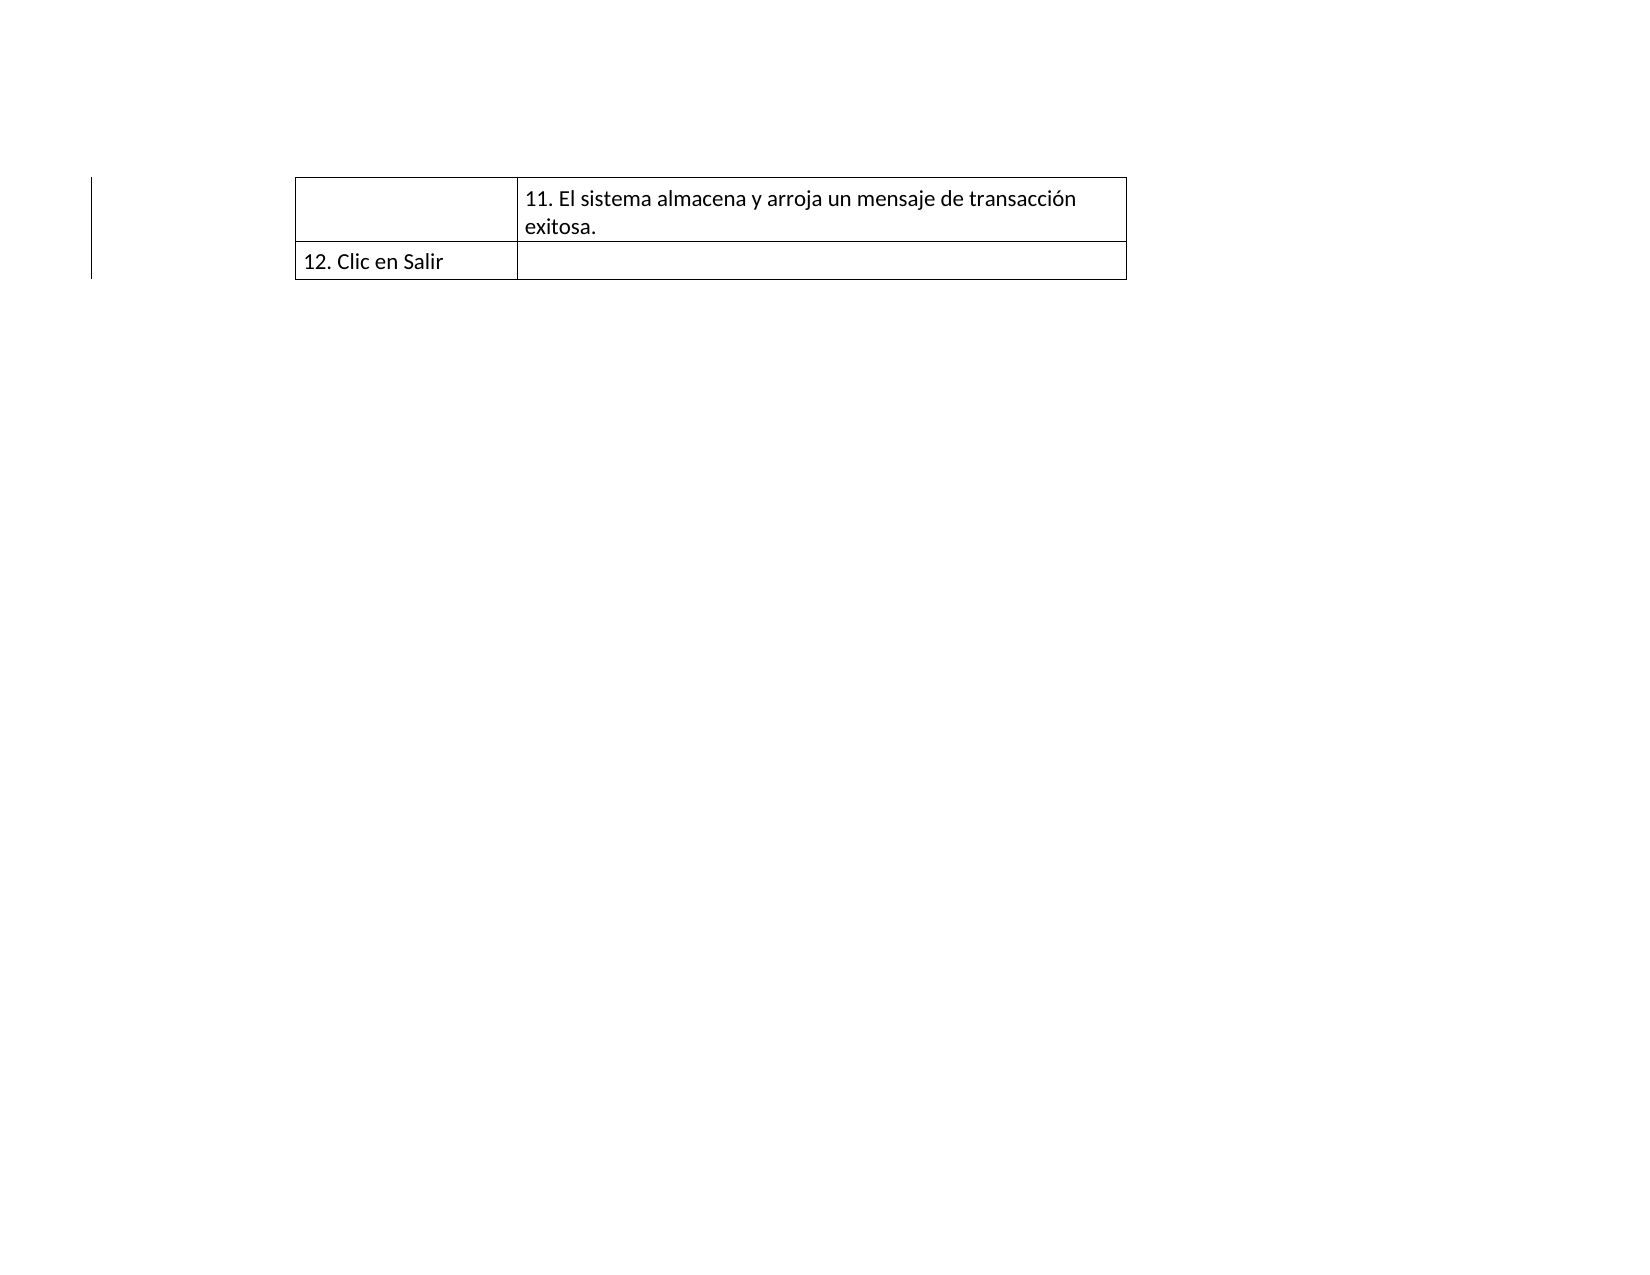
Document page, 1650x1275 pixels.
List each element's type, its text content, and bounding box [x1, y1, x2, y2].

table_cell [296, 178, 517, 241]
table_cell 12. Clic en Salir [296, 242, 517, 279]
table_cell [518, 242, 1126, 279]
table_cell 11. El sistema almacena y arroja un mensaje de transacción exitosa. [518, 178, 1126, 241]
